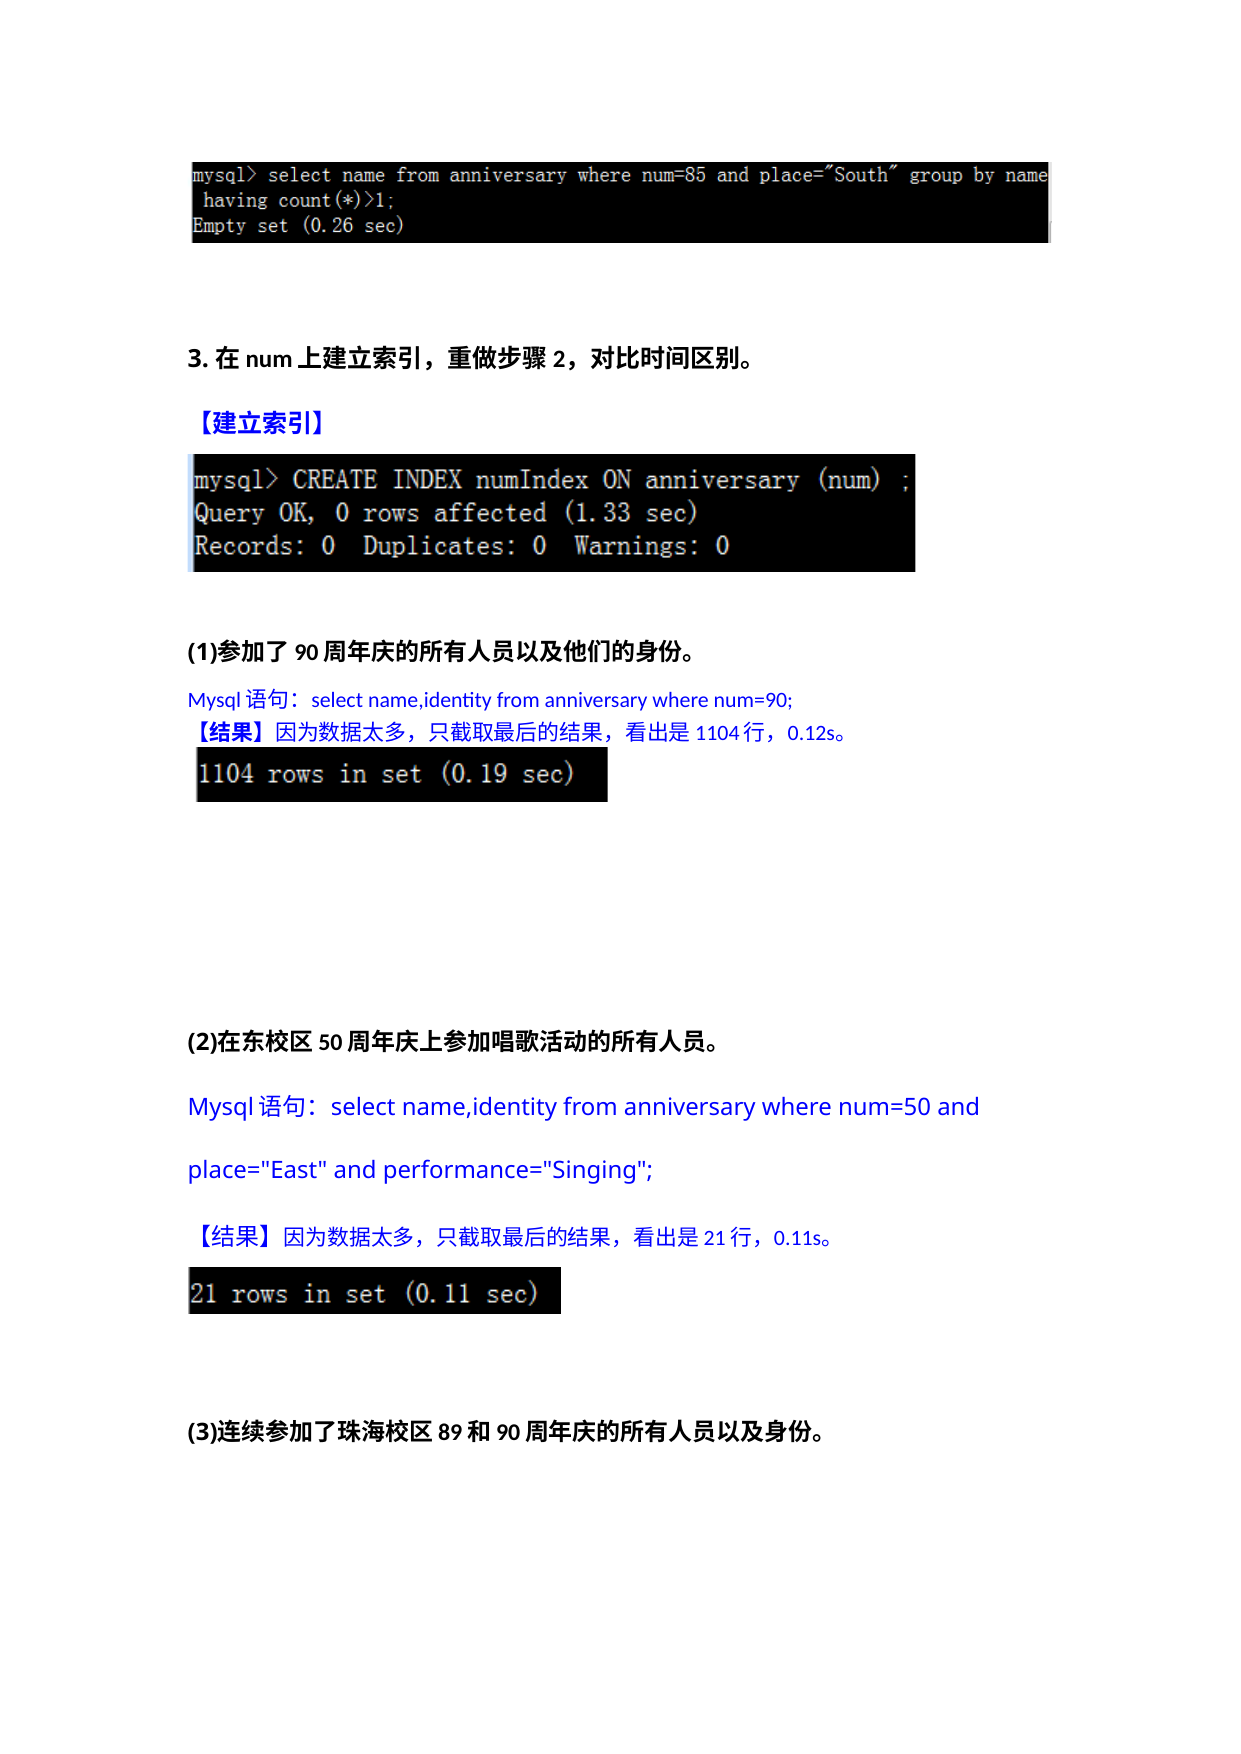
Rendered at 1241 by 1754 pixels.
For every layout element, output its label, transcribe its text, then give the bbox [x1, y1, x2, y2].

list Mysql语句：select name,identity from anniversary where num=50 and place="East" and performance="Singing"; [187, 1072, 1053, 1202]
list 在num上建立索引，重做步骤2，对比时间区别。 [187, 324, 1053, 389]
picture [187, 1267, 561, 1314]
list 【建立索引】 [187, 389, 1053, 454]
list 连续参加了珠海校区89和90周年庆的所有人员以及身份。 [187, 1397, 1053, 1462]
picture [187, 162, 1052, 243]
picture [187, 747, 608, 802]
list Mysql语句：select name,identity from anniversary where num=90; [187, 682, 1053, 714]
picture [187, 454, 916, 572]
list 【结果】因为数据太多，只截取最后的结果，看出是21行，0.11s。 [187, 1202, 1053, 1267]
list 【结果】因为数据太多，只截取最后的结果，看出是1104行，0.12s。 [187, 714, 1053, 747]
list 在东校区50周年庆上参加唱歌活动的所有人员。 [187, 1007, 1053, 1072]
text (1)参加了90周年庆的所有人员以及他们的身份。 [187, 617, 1053, 682]
